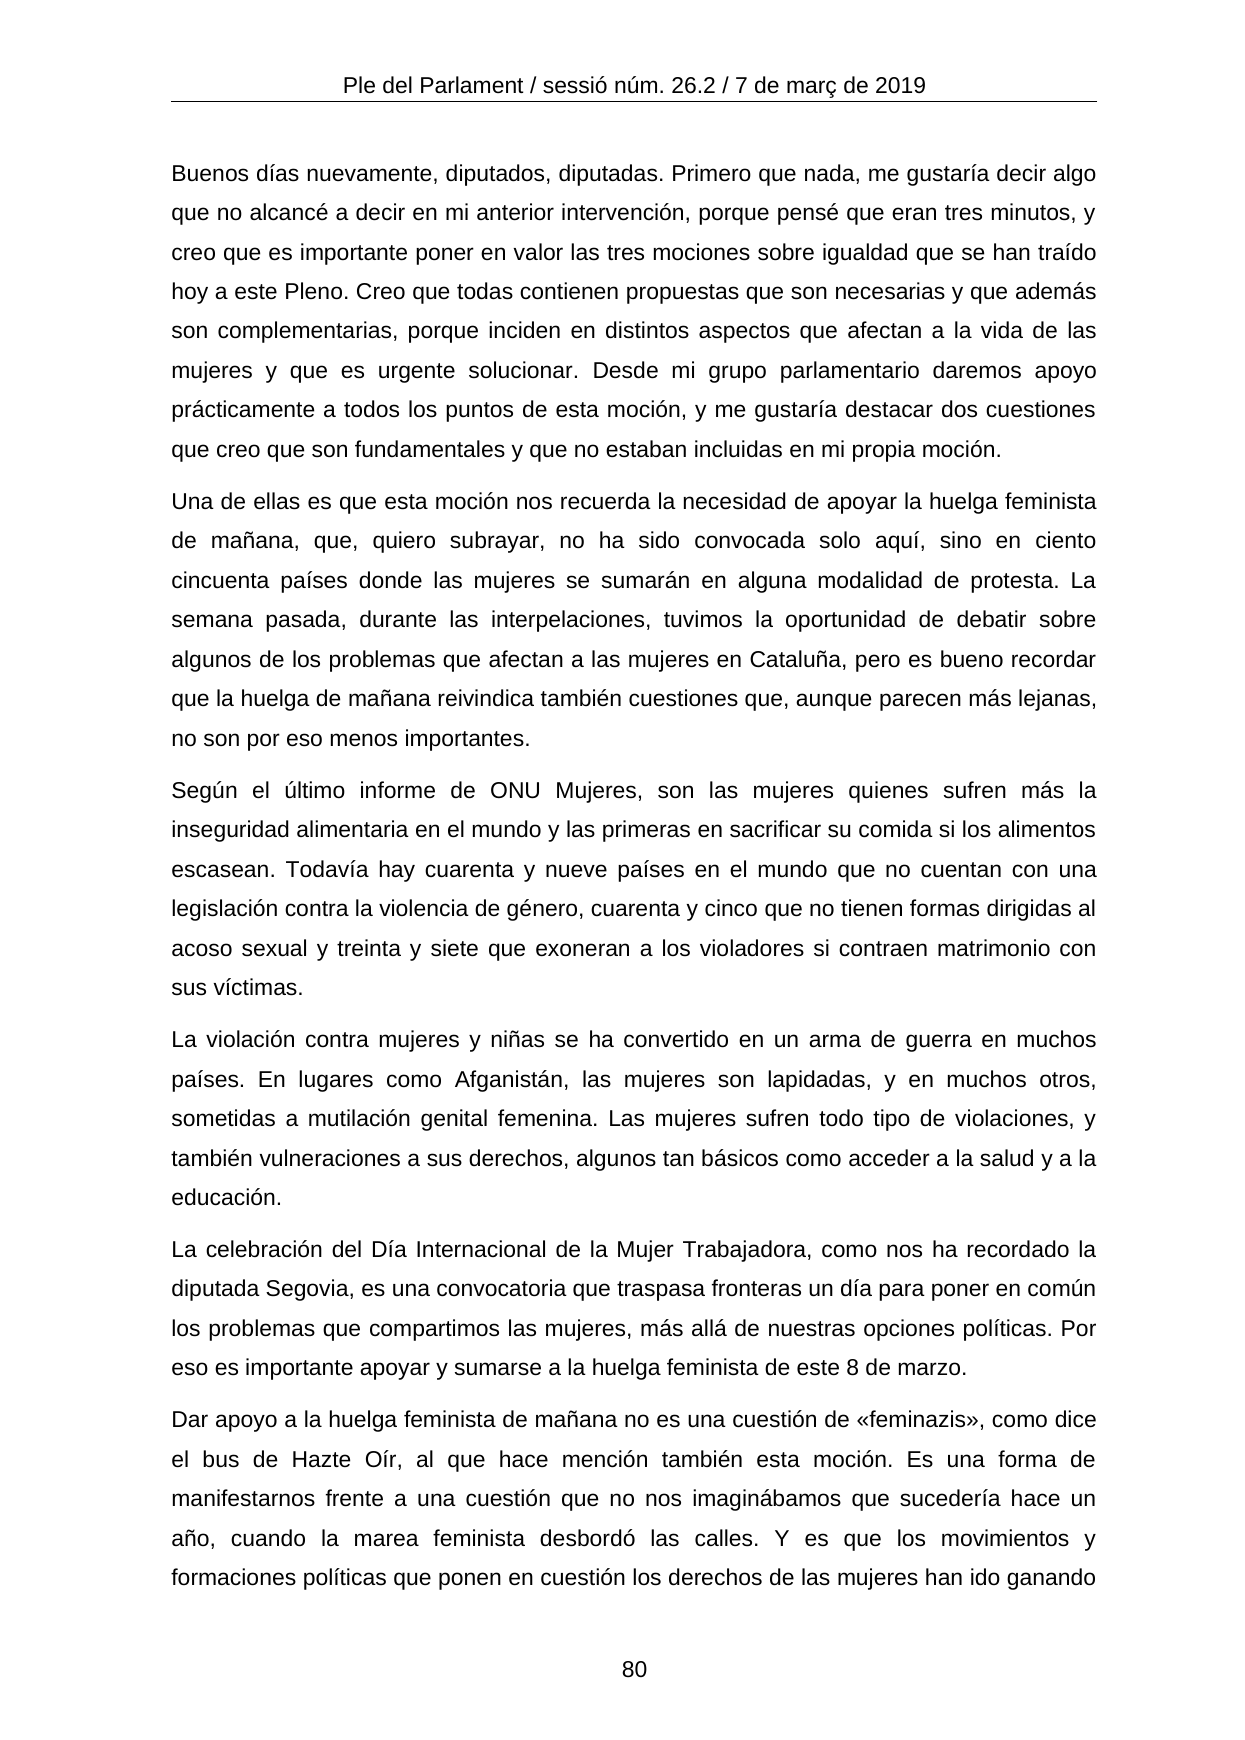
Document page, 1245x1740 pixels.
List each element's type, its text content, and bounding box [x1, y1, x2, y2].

text Una de ellas es que esta moción nos recuerda la necesidad de apoyar la huelga feminista de mañana, que, quiero subrayar, no ha sido convocada solo aquí, sino en ciento cincuenta países donde las mujeres se sumarán en alguna modalidad de protesta. La semana pasada, durante las interpelaciones, tuvimos la oportunidad de debatir sobre algunos de los problemas que afectan a las mujeres en Cataluña, pero es bueno recordar que la huelga de mañana reivindica también cuestiones que, aunque parecen más lejanas, no son por eso menos importantes. [171, 488, 1097, 751]
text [171, 1406, 1097, 1591]
text La celebración del Día Internacional de la Mujer Trabajadora, como nos ha recordado la diputada Segovia, es una convocatoria que traspasa fronteras un día para poner en común los problemas que compartimos las mujeres, más allá de nuestras opciones políticas. Por eso es importante apoyar y sumarse a la huelga feminista de este 8 de marzo. [171, 1236, 1097, 1381]
text Buenos días nuevamente, diputados, diputadas. Primero que nada, me gustaría decir algo que no alcancé a decir en mi anterior intervención, porque pensé que eran tres minutos, y creo que es importante poner en valor las tres mociones sobre igualdad que se han traído hoy a este Pleno. Creo que todas contienen propuestas que son necesarias y que además son complementarias, porque inciden en distintos aspectos que afectan a la vida de las mujeres y que es urgente solucionar. Desde mi grupo parlamentario daremos apoyo prácticamente a todos los puntos de esta moción, y me gustaría destacar dos cuestiones que creo que son fundamentales y que no estaban incluidas en mi propia moción. [171, 159, 1097, 462]
text Según el último informe de ONU Mujeres, son las mujeres quienes sufren más la inseguridad alimentaria en el mundo y las primeras en sacrificar su comida si los alimentos escasean. Todavía hay cuarenta y nueve países en el mundo que no cuentan con una legislación contra la violencia de género, cuarenta y cinco que no tienen formas dirigidas al acoso sexual y treinta y siete que exoneran a los violadores si contraen matrimonio con sus víctimas. [171, 777, 1097, 1000]
text La violación contra mujeres y niñas se ha convertido en un arma de guerra en muchos países. En lugares como Afganistán, las mujeres son lapidadas, y en muchos otros, sometidas a mutilación genital femenina. Las mujeres sufren todo tipo de violaciones, y también vulneraciones a sus derechos, algunos tan básicos como acceder a la salud y a la educación. [171, 1026, 1097, 1210]
